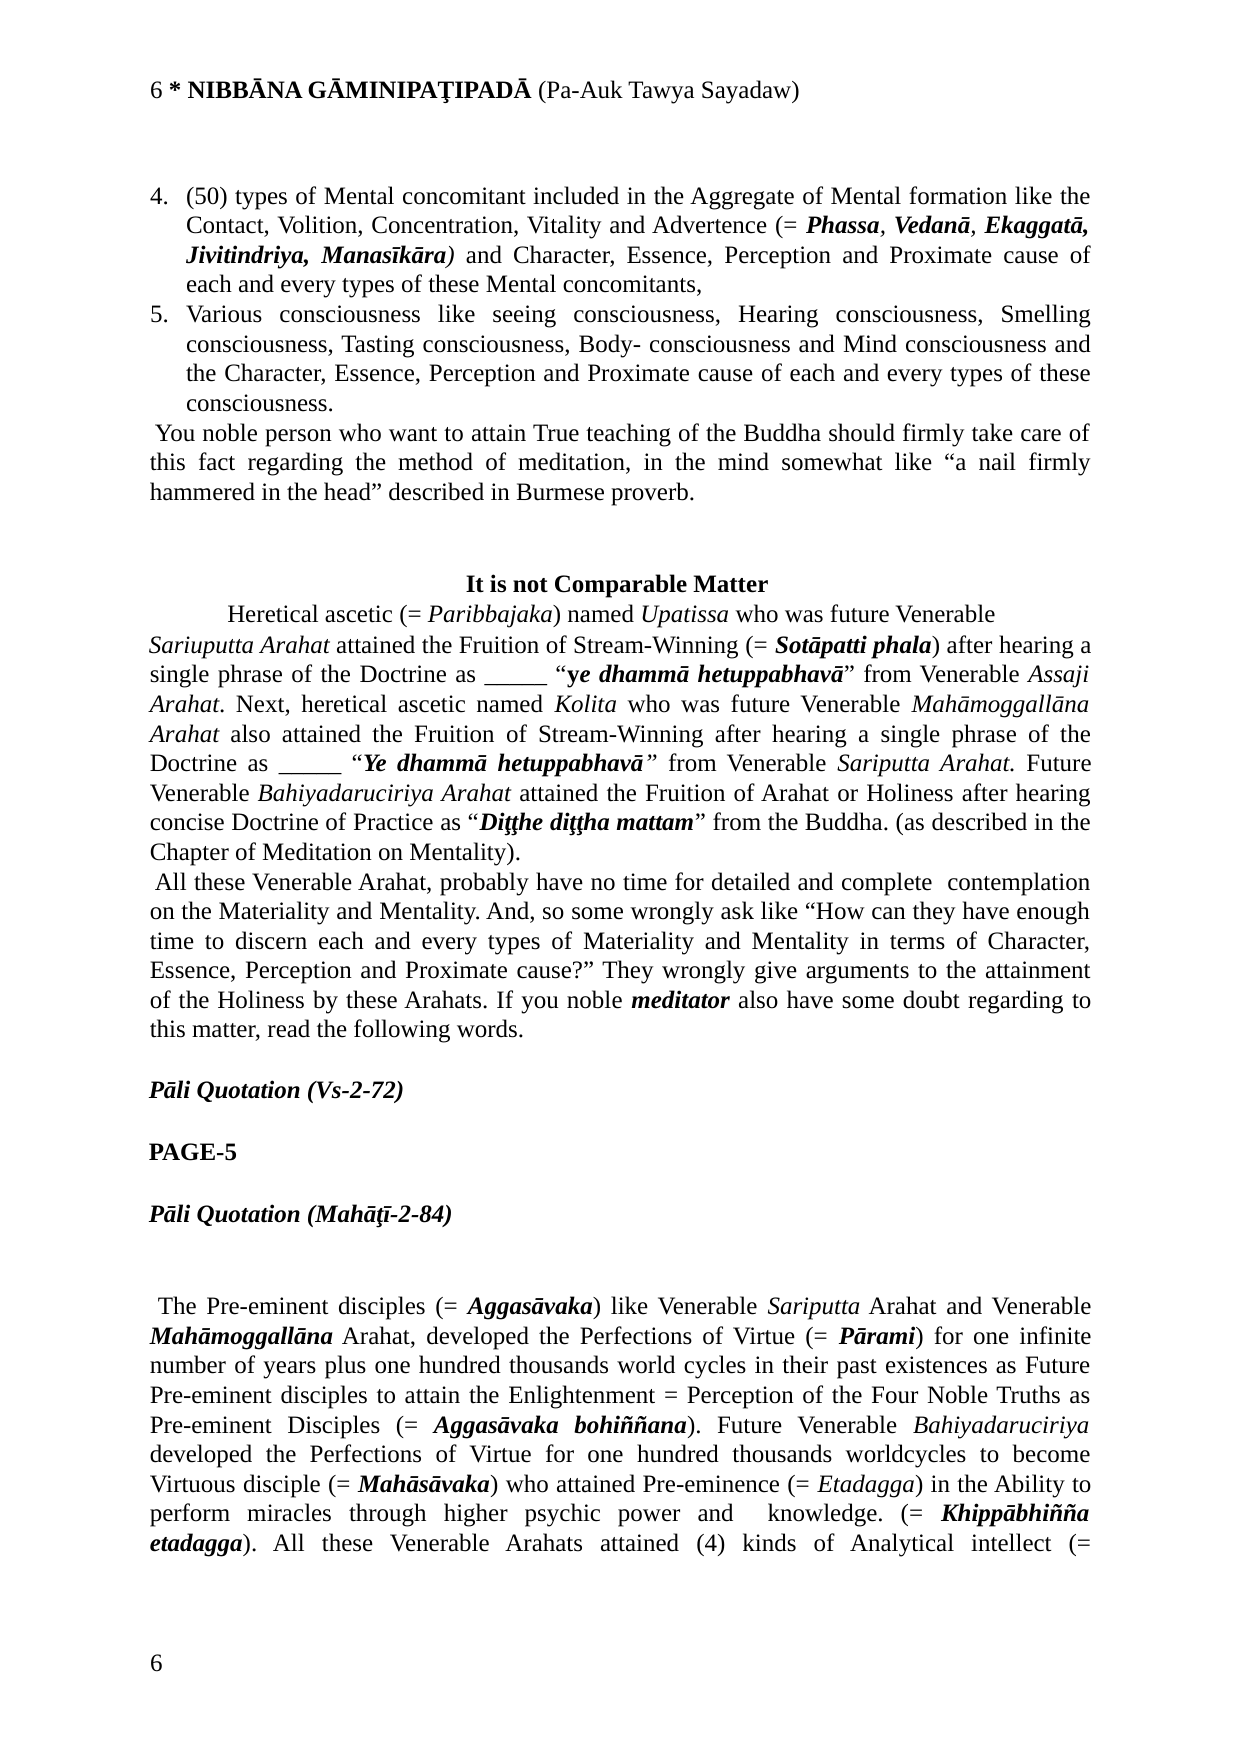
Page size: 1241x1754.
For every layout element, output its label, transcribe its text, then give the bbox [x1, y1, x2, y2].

text Heretical ascetic (= Paribbajaka) named Upatissa who was future Venerable [150, 599, 1072, 628]
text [148, 1291, 1092, 1557]
text Pāli Quotation (Vs-2-72) [148, 1075, 1092, 1104]
subtitle PAGE-5 [148, 1137, 1092, 1166]
text You noble person who want to attain True teaching of the Buddha should firmly take care of this fact regarding the method of meditation, in the mind somewhat like “a nail firmly hammered in the head” described in Burmese proverb. [148, 418, 1092, 506]
list (50) types of Mental concomitant included in the Aggregate of Mental formation like the Contact, Volition, Concentration, Vitality and Advertence (= Phassa, Vedanā, Ekaggatā, Jivitindriya, Manasīkāra) and Character, Essence, Perception and Proximate cause of each and every types of these Mental concomitants, [150, 181, 1092, 298]
text Sariuputta Arahat attained the Fruition of Stream-Winning (= Sotāpatti phala) after hearing a single phrase of the Doctrine as _____ “ye dhammā hetuppabhavā” from Venerable Assaji Arahat. Next, heretical ascetic named Kolita who was future Venerable Mahāmoggallāna Arahat also attained the Fruition of Stream-Winning after hearing a single phrase of the Doctrine as _____ “Ye dhammā hetuppabhavā” from Venerable Sariputta Arahat. Future Venerable Bahiyadaruciriya Arahat attained the Fruition of Arahat or Holiness after hearing concise Doctrine of Practice as “Diţţhe diţţha mattam” from the Buddha. (as described in the Chapter of Meditation on Mentality). [148, 630, 1092, 866]
subtitle It is not Comparable Matter [148, 569, 1092, 597]
list Various consciousness like seeing consciousness, Hearing consciousness, Smelling consciousness, Tasting consciousness, Body- consciousness and Mind consciousness and the Character, Essence, Perception and Proximate cause of each and every types of these consciousness. [150, 299, 1092, 417]
subtitle Pāli Quotation (Mahāţī-2-84) [148, 1199, 1092, 1227]
text All these Venerable Arahat, probably have no time for detailed and complete contemplation on the Materiality and Mentality. And, so some wrongly ask like “How can they have enough time to discern each and every types of Materiality and Mentality in terms of Character, Essence, Perception and Proximate cause?” They wrongly give arguments to the attainment of the Holiness by these Arahats. If you noble meditator also have some doubt regarding to this matter, read the following words. [148, 867, 1092, 1043]
